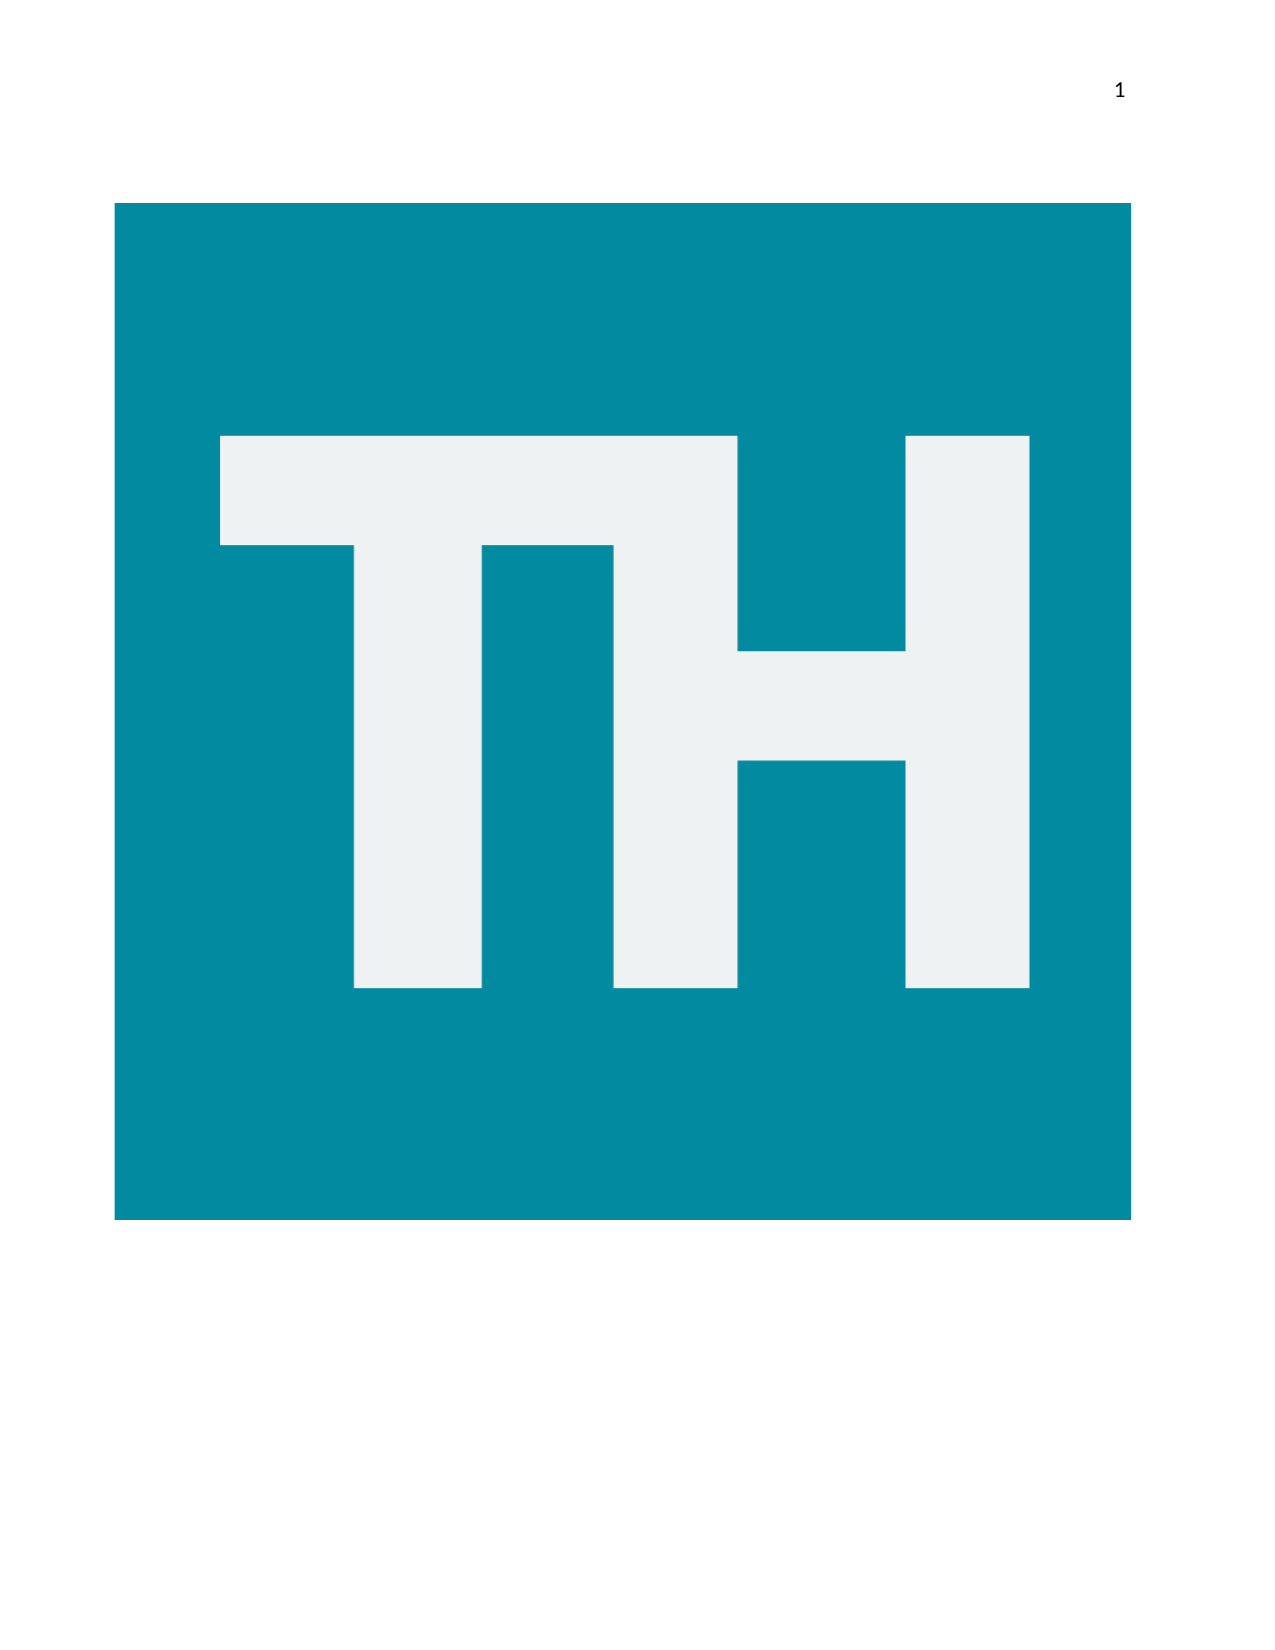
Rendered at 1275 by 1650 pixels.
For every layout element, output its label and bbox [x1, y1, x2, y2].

picture [114, 203, 1130, 1219]
